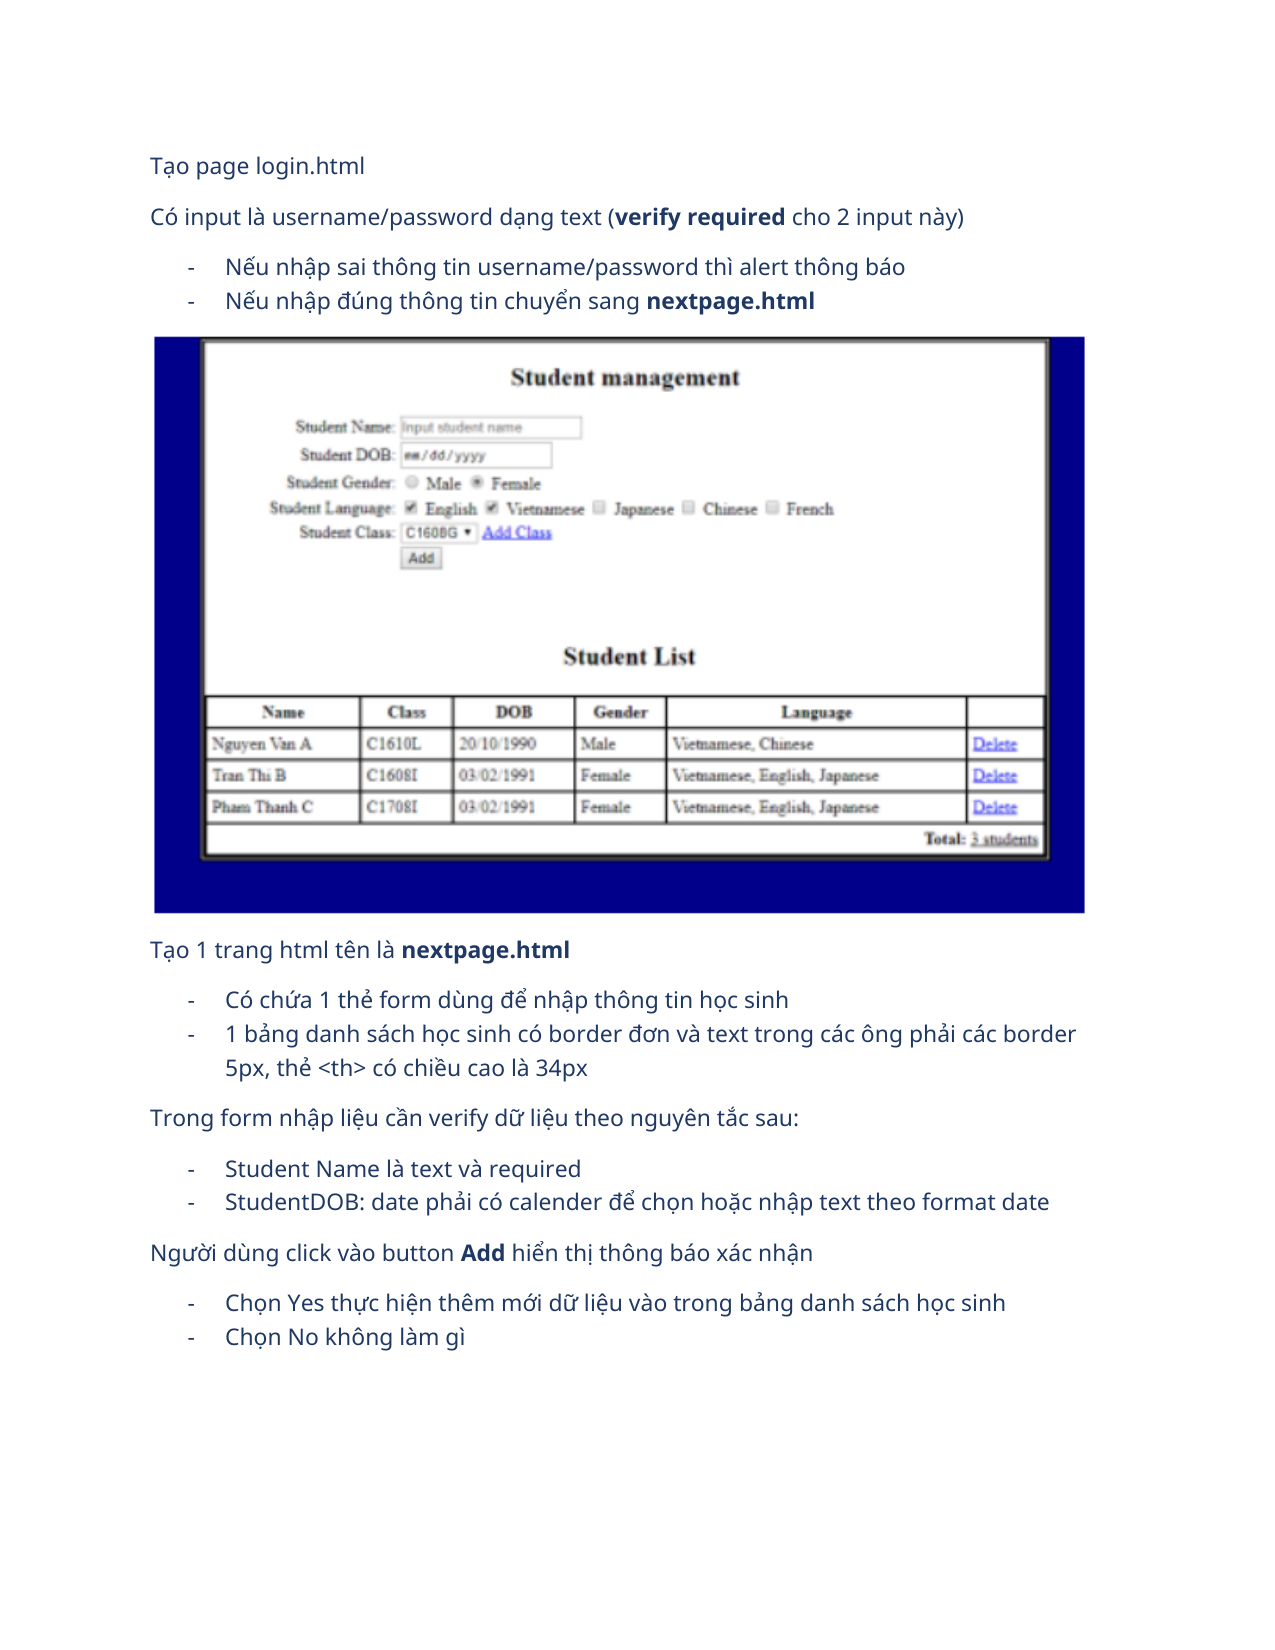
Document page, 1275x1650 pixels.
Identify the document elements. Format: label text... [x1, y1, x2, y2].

text Có input là username/password dạng text (verify required cho 2 input này) [150, 200, 1125, 232]
list StudentDOB: date phải có calender để chọn hoặc nhập text theo format date [187, 1186, 1125, 1218]
list Chọn Yes thực hiện thêm mới dữ liệu vào trong bảng danh sách học sinh [187, 1287, 1125, 1318]
list Student Name là text và required [187, 1153, 1125, 1184]
text Trong form nhập liệu cần verify dữ liệu theo nguyên tắc sau: [150, 1102, 1125, 1133]
list Có chứa 1 thẻ form dùng để nhập thông tin học sinh [187, 984, 1125, 1016]
list Nếu nhập đúng thông tin chuyển sang nextpage.html [187, 284, 1125, 316]
picture [150, 335, 1088, 915]
list Nếu nhập sai thông tin username/password thì alert thông báo [187, 251, 1125, 282]
text Tạo 1 trang html tên là nextpage.html [150, 934, 1125, 965]
list Chọn No không làm gì [187, 1321, 1125, 1352]
text Tạo page login.html [150, 150, 1125, 181]
text Người dùng click vào button Add hiển thị thông báo xác nhận [150, 1237, 1125, 1268]
list 1 bảng danh sách học sinh có border đơn và text trong các ông phải các border 5px, thẻ <th> có chiều cao là 34px [187, 1018, 1125, 1083]
